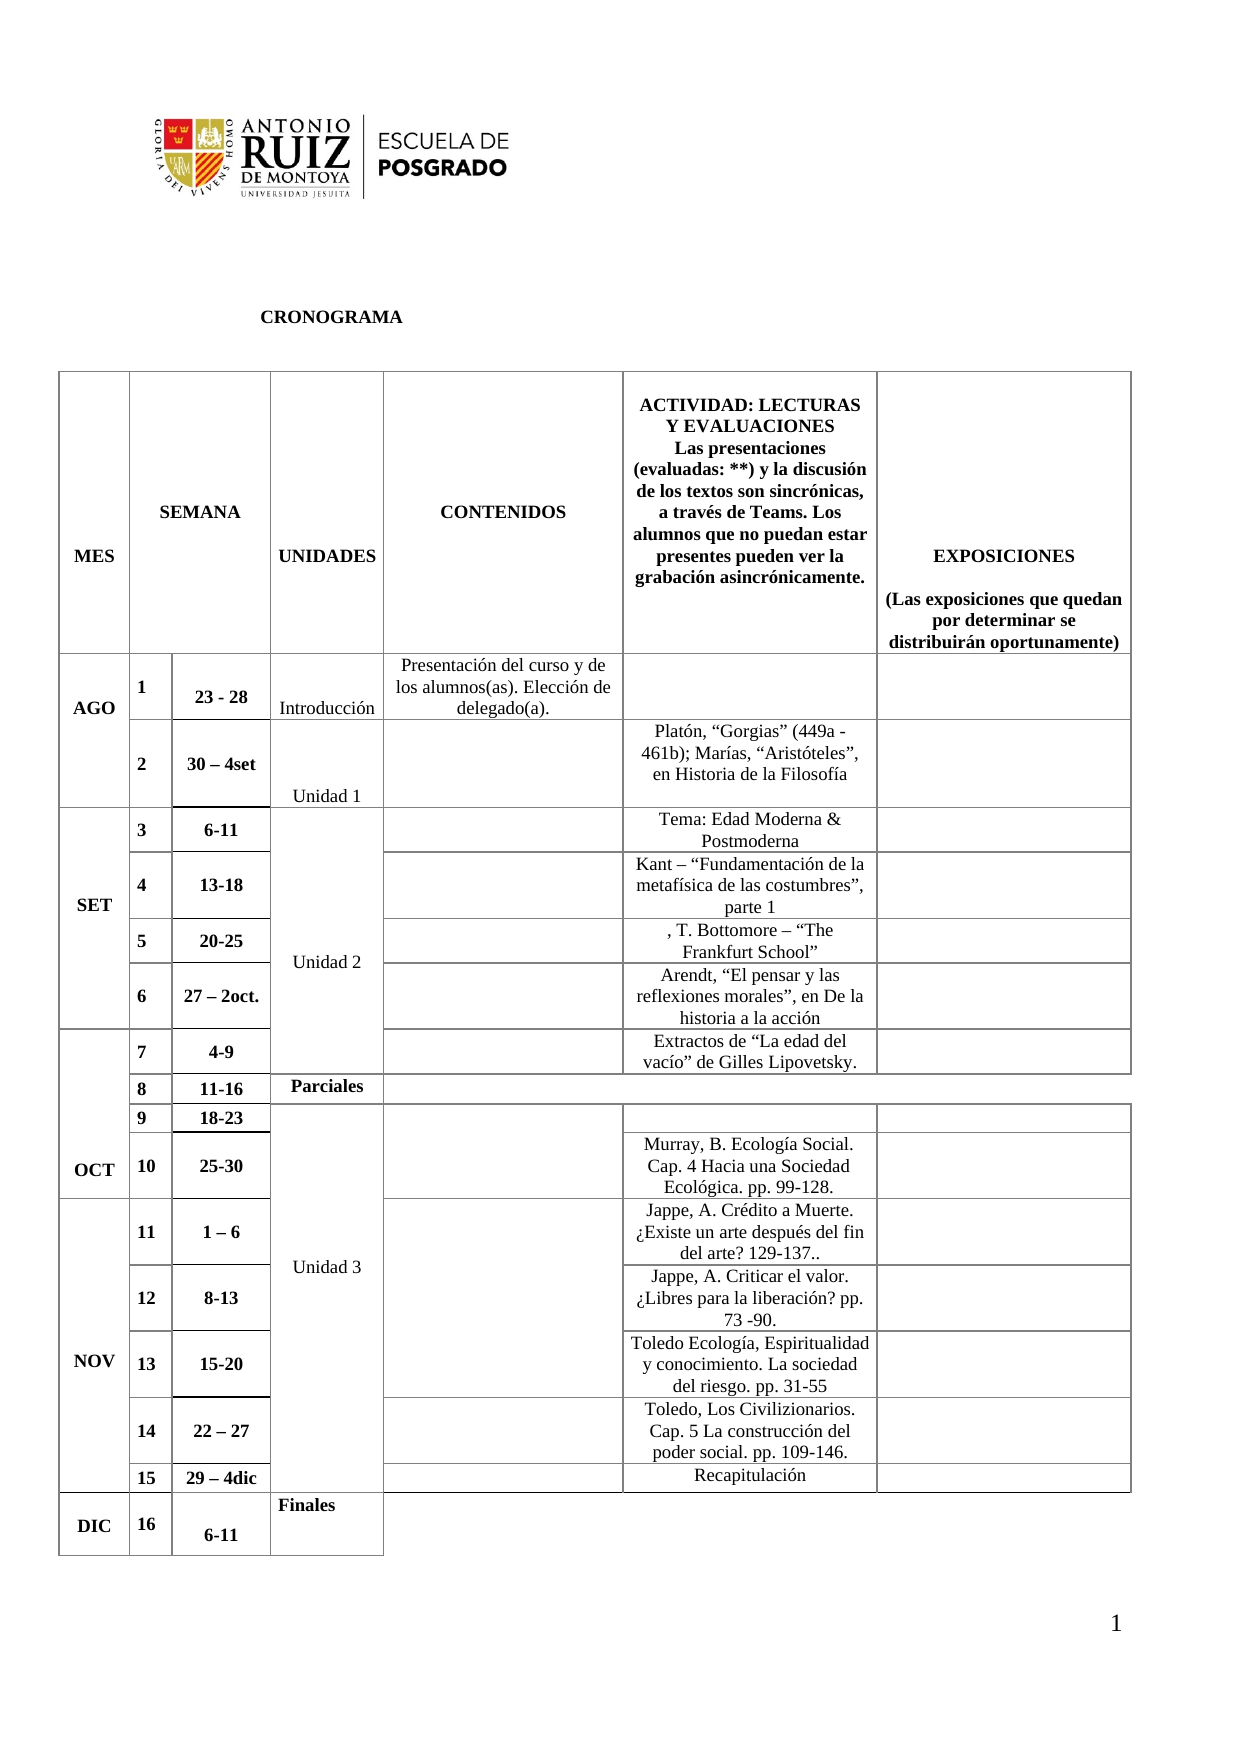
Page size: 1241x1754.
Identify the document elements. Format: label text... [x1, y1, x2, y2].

table_cell DIC [60, 1493, 129, 1554]
table_cell Jappe, A. Crédito a Muerte. ¿Existe un arte después del fin del arte? 129-137.. [624, 1199, 876, 1264]
text CRONOGRAMA [260, 306, 1122, 327]
table_cell 13-18 [173, 852, 270, 917]
table_cell [878, 1266, 1130, 1330]
table_cell 15-20 [173, 1331, 270, 1396]
table_cell Toledo, Los Civilizionarios. Cap. 5 La construcción del poder social. pp. 109-146. [624, 1398, 876, 1463]
table_cell [878, 853, 1130, 917]
table_cell 10 [130, 1133, 171, 1198]
table_cell AGO [60, 654, 129, 806]
table_cell , T. Bottomore – “The Frankfurt School” [624, 919, 876, 962]
table_cell [384, 964, 622, 1028]
table_cell 8 [130, 1075, 171, 1103]
table_cell Recapitulación [624, 1464, 876, 1492]
table_cell Murray, B. Ecología Social. Cap. 4 Hacia una Sociedad Ecológica. pp. 99-128. [624, 1133, 876, 1198]
table_cell [384, 720, 622, 806]
picture [135, 90, 528, 223]
table_cell Unidad 2 [271, 808, 383, 1073]
table_cell [384, 1464, 622, 1492]
table_cell [878, 1105, 1130, 1131]
table_cell 25-30 [173, 1133, 270, 1198]
table_cell 6-11 [173, 808, 270, 851]
table_cell [878, 1332, 1130, 1396]
table_cell Kant – “Fundamentación de la metafísica de las costumbres”, parte 1 [624, 853, 876, 917]
table_cell [384, 853, 622, 917]
table_header ACTIVIDAD: LECTURAS Y EVALUACIONES Las presentaciones (evaluadas: **) y la discusión de los textos son sincrónicas, a través de Teams. Los alumnos que no puedan estar presentes pueden ver la grabación asincrónicamente. [624, 372, 876, 652]
table_cell [878, 654, 1130, 719]
table_cell Extractos de “La edad del vacío” de Gilles Lipovetsky. [624, 1030, 876, 1073]
table_cell 8-13 [173, 1265, 270, 1330]
table_cell Toledo Ecología, Espiritualidad y conocimiento. La sociedad del riesgo. pp. 31-55 [624, 1332, 876, 1396]
table_cell 1 [130, 654, 171, 719]
table_cell 16 [130, 1493, 171, 1554]
table_cell 7 [130, 1030, 171, 1073]
table_header EXPOSICIONES (Las exposiciones que quedan por determinar se distribuirán oportunamente) [878, 372, 1130, 652]
table_cell 14 [130, 1398, 171, 1463]
table_cell [878, 1133, 1130, 1198]
table_cell [384, 919, 622, 962]
table_cell [878, 1398, 1130, 1463]
table_cell 11-16 [173, 1074, 270, 1103]
table_cell Platón, “Gorgias” (449a - 461b); Marías, “Aristóteles”, en Historia de la Filosofía [624, 720, 876, 806]
table_cell 3 [130, 808, 171, 851]
table_cell Arendt, “El pensar y las reflexiones morales”, en De la historia a la acción [624, 964, 876, 1028]
table_cell Parciales [271, 1075, 383, 1103]
table_cell 6-11 [173, 1493, 270, 1554]
table_cell SET [60, 808, 129, 1028]
table_cell [384, 1030, 622, 1073]
table_cell 1 – 6 [173, 1199, 270, 1264]
table_cell [384, 1105, 622, 1198]
table_cell 30 – 4set [173, 720, 270, 806]
table_header CONTENIDOS [384, 372, 622, 652]
table_cell [624, 654, 876, 719]
table_cell Introducción [271, 654, 383, 719]
table_cell [878, 720, 1130, 806]
table_cell 5 [130, 919, 171, 962]
table_cell 20-25 [173, 919, 270, 962]
table_cell 2 [130, 720, 171, 806]
table_header SEMANA [130, 372, 270, 652]
table_cell [384, 1398, 622, 1463]
table_cell 9 [130, 1105, 171, 1131]
table_cell [878, 964, 1130, 1028]
table_cell [878, 1464, 1130, 1492]
table_cell Unidad 3 [271, 1105, 383, 1492]
table_cell Presentación del curso y de los alumnos(as). Elección de delegado(a). [384, 654, 622, 719]
table_cell Tema: Edad Moderna & Postmoderna [624, 808, 876, 851]
table_cell [878, 1030, 1130, 1073]
table_cell 13 [130, 1332, 171, 1396]
table_cell OCT [60, 1030, 129, 1198]
table_cell 12 [130, 1266, 171, 1330]
table_cell Finales [271, 1493, 383, 1554]
table_cell 15 [130, 1464, 171, 1492]
table_cell 23 - 28 [173, 654, 270, 719]
table_cell NOV [60, 1199, 129, 1492]
table_cell [384, 808, 622, 851]
table_cell [878, 808, 1130, 851]
table_cell 11 [130, 1199, 171, 1264]
table_cell [878, 1199, 1130, 1264]
table_cell Unidad 1 [271, 720, 383, 806]
table_cell 22 – 27 [173, 1398, 270, 1463]
table_header UNIDADES [271, 372, 383, 652]
table_cell 29 – 4dic [173, 1464, 270, 1492]
table_cell [878, 919, 1130, 962]
table_cell 4 [130, 853, 171, 917]
table_header MES [60, 372, 129, 652]
table_cell [384, 1199, 622, 1396]
table_cell 27 – 2oct. [173, 963, 270, 1028]
table_cell [624, 1105, 876, 1131]
table_cell 18-23 [173, 1104, 270, 1131]
table_cell Jappe, A. Criticar el valor. ¿Libres para la liberación? pp. 73 -90. [624, 1266, 876, 1330]
table_cell 4-9 [173, 1029, 270, 1073]
table_cell 6 [130, 964, 171, 1028]
